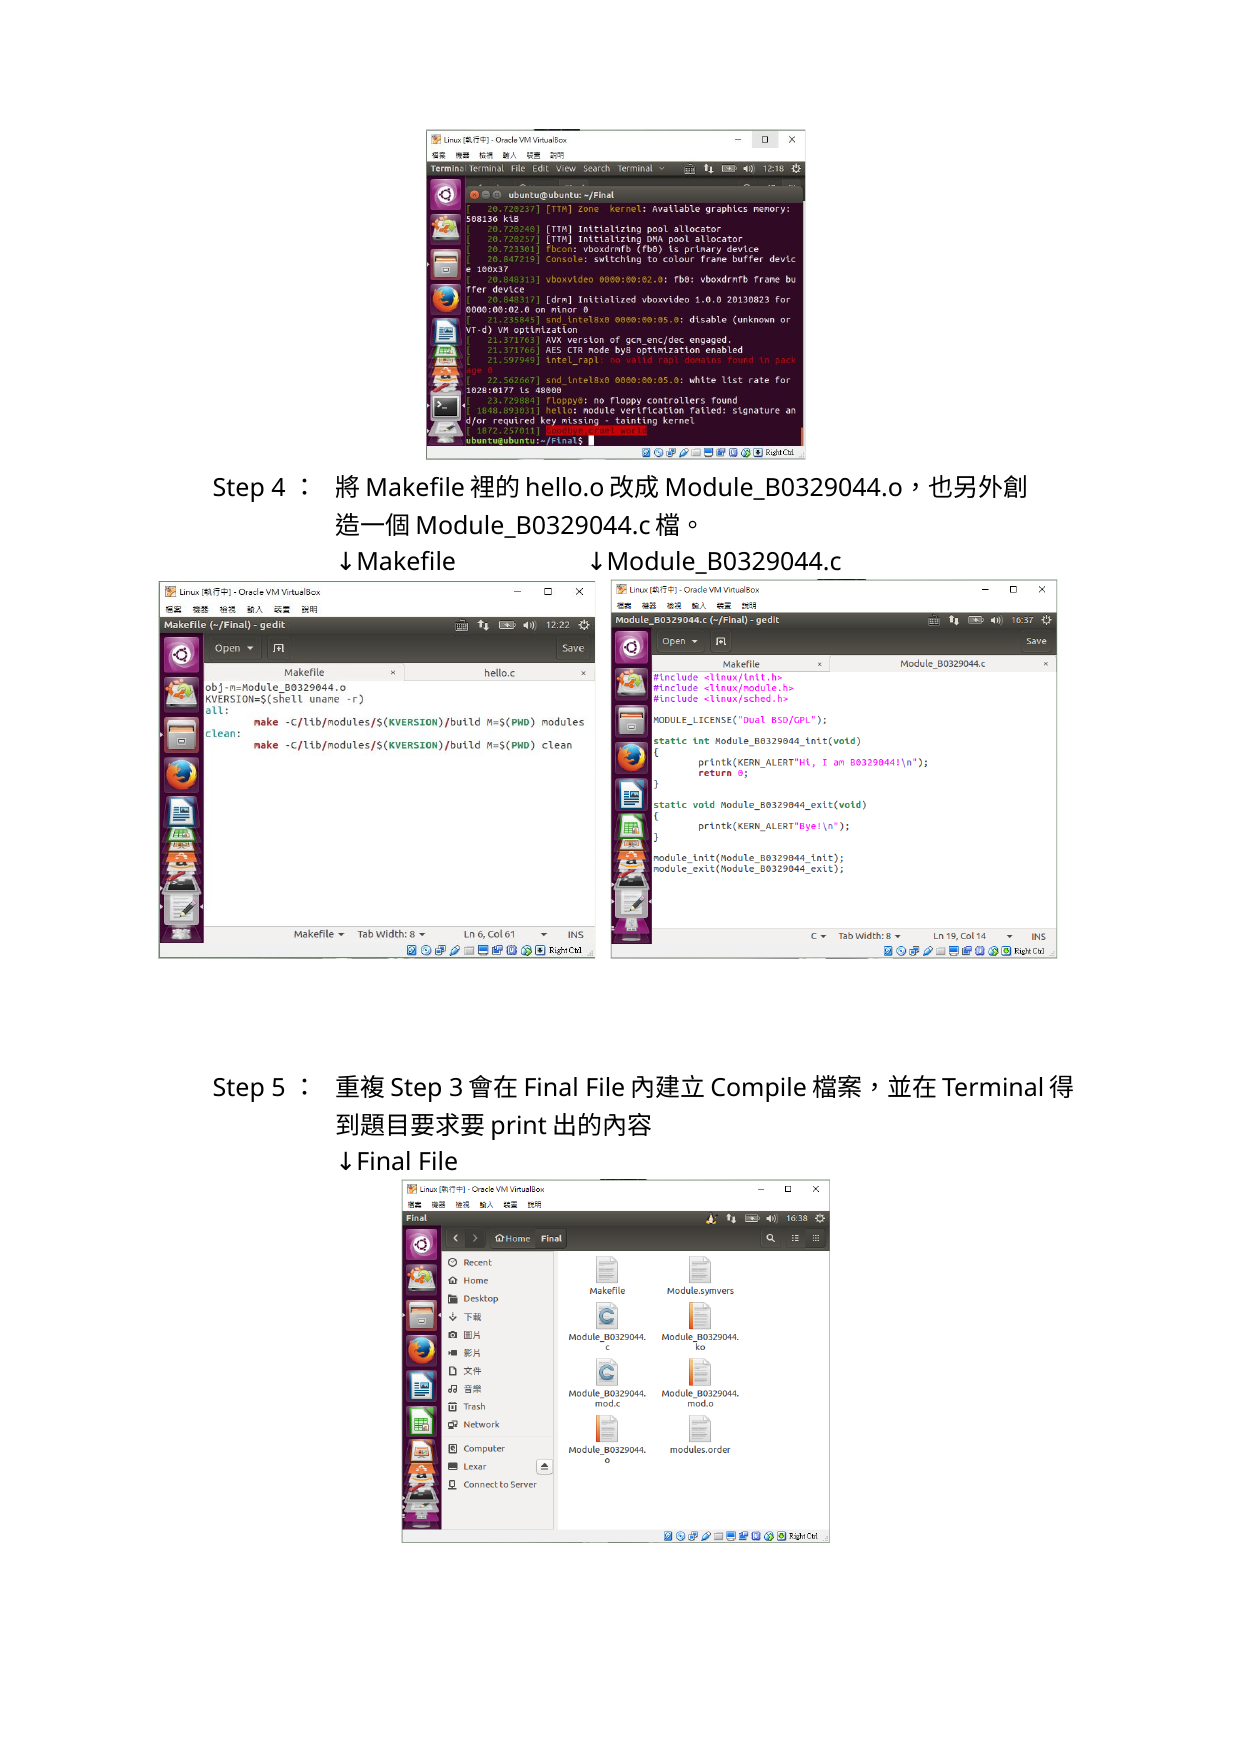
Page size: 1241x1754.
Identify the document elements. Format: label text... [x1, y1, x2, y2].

list 重複Step 3會在Final File內建立Compile檔案，並在Terminal得到題目要求要print出的內容 [212, 1067, 1088, 1142]
list 將Makefile裡的hello.o改成Module_B0329044.o，也另外創造一個Module_B0329044.c檔。 [212, 467, 1044, 542]
list ↓Makefile ↓Module_B0329044.c [335, 542, 1044, 580]
list ↓Final File [335, 1142, 1088, 1180]
picture [158, 581, 596, 959]
picture [401, 1179, 830, 1543]
picture [610, 579, 1058, 959]
picture [426, 129, 806, 460]
